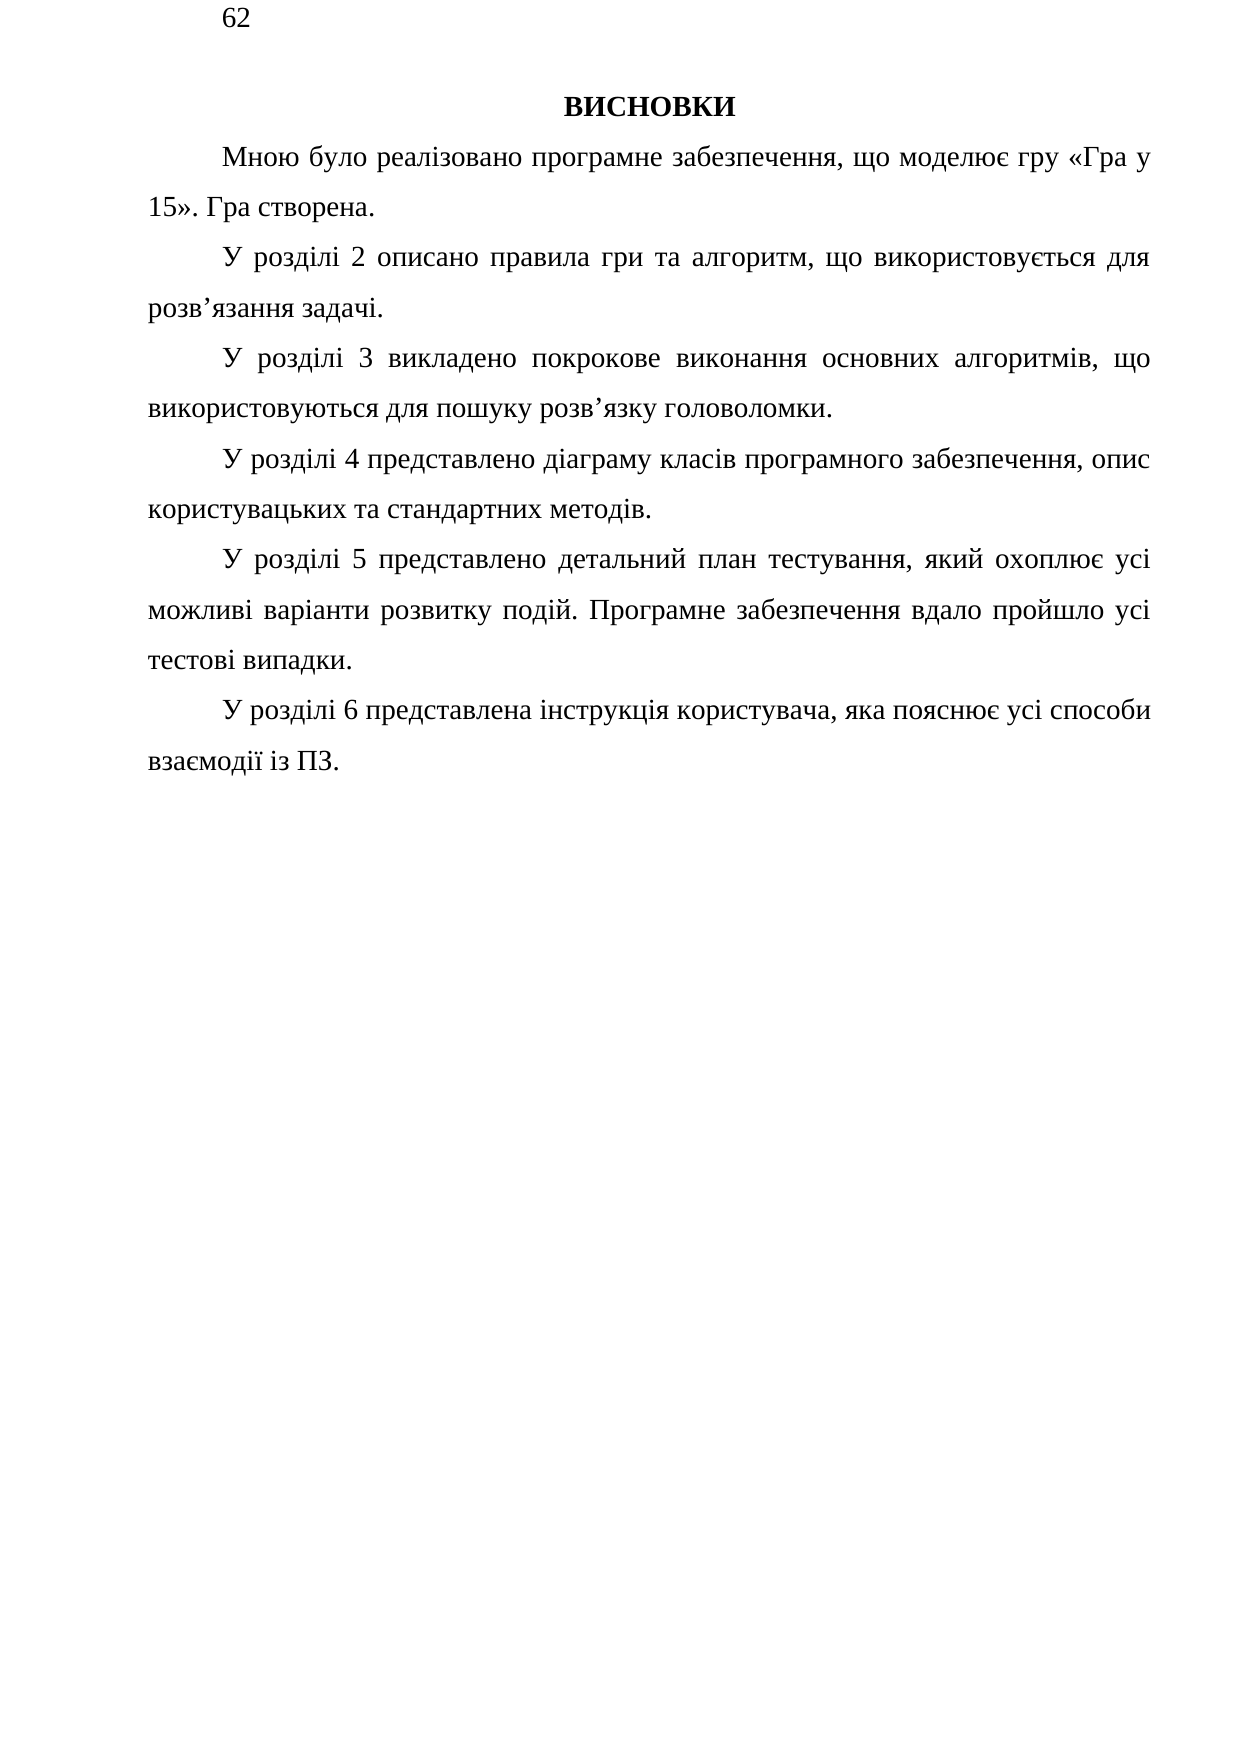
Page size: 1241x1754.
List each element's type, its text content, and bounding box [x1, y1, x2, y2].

text У розділі 2 описано правила гри та алгоритм, що використовується для розвʼязання задачі. [148, 239, 1152, 323]
text У розділі 3 викладено покрокове виконання основних алгоритмів, що використовуються для пошуку розвʼязку головоломки. [148, 340, 1152, 424]
text У розділі 6 представлена інструкція користувача, яка пояснює усі способи взаємодії із ПЗ. [148, 692, 1152, 776]
text У розділі 5 представлено детальний план тестування, який охоплює усі можливі варіанти розвитку подій. Програмне забезпечення вдало пройшло усі тестові випадки. [148, 541, 1152, 676]
text Висновки [148, 89, 1152, 122]
text Мною було реалізовано програмне забезпечення, що моделює гру «Гра у 15». Гра створена. [148, 139, 1152, 223]
text У розділі 4 представлено діаграму класів програмного забезпечення, опис користувацьких та стандартних методів. [148, 441, 1152, 525]
